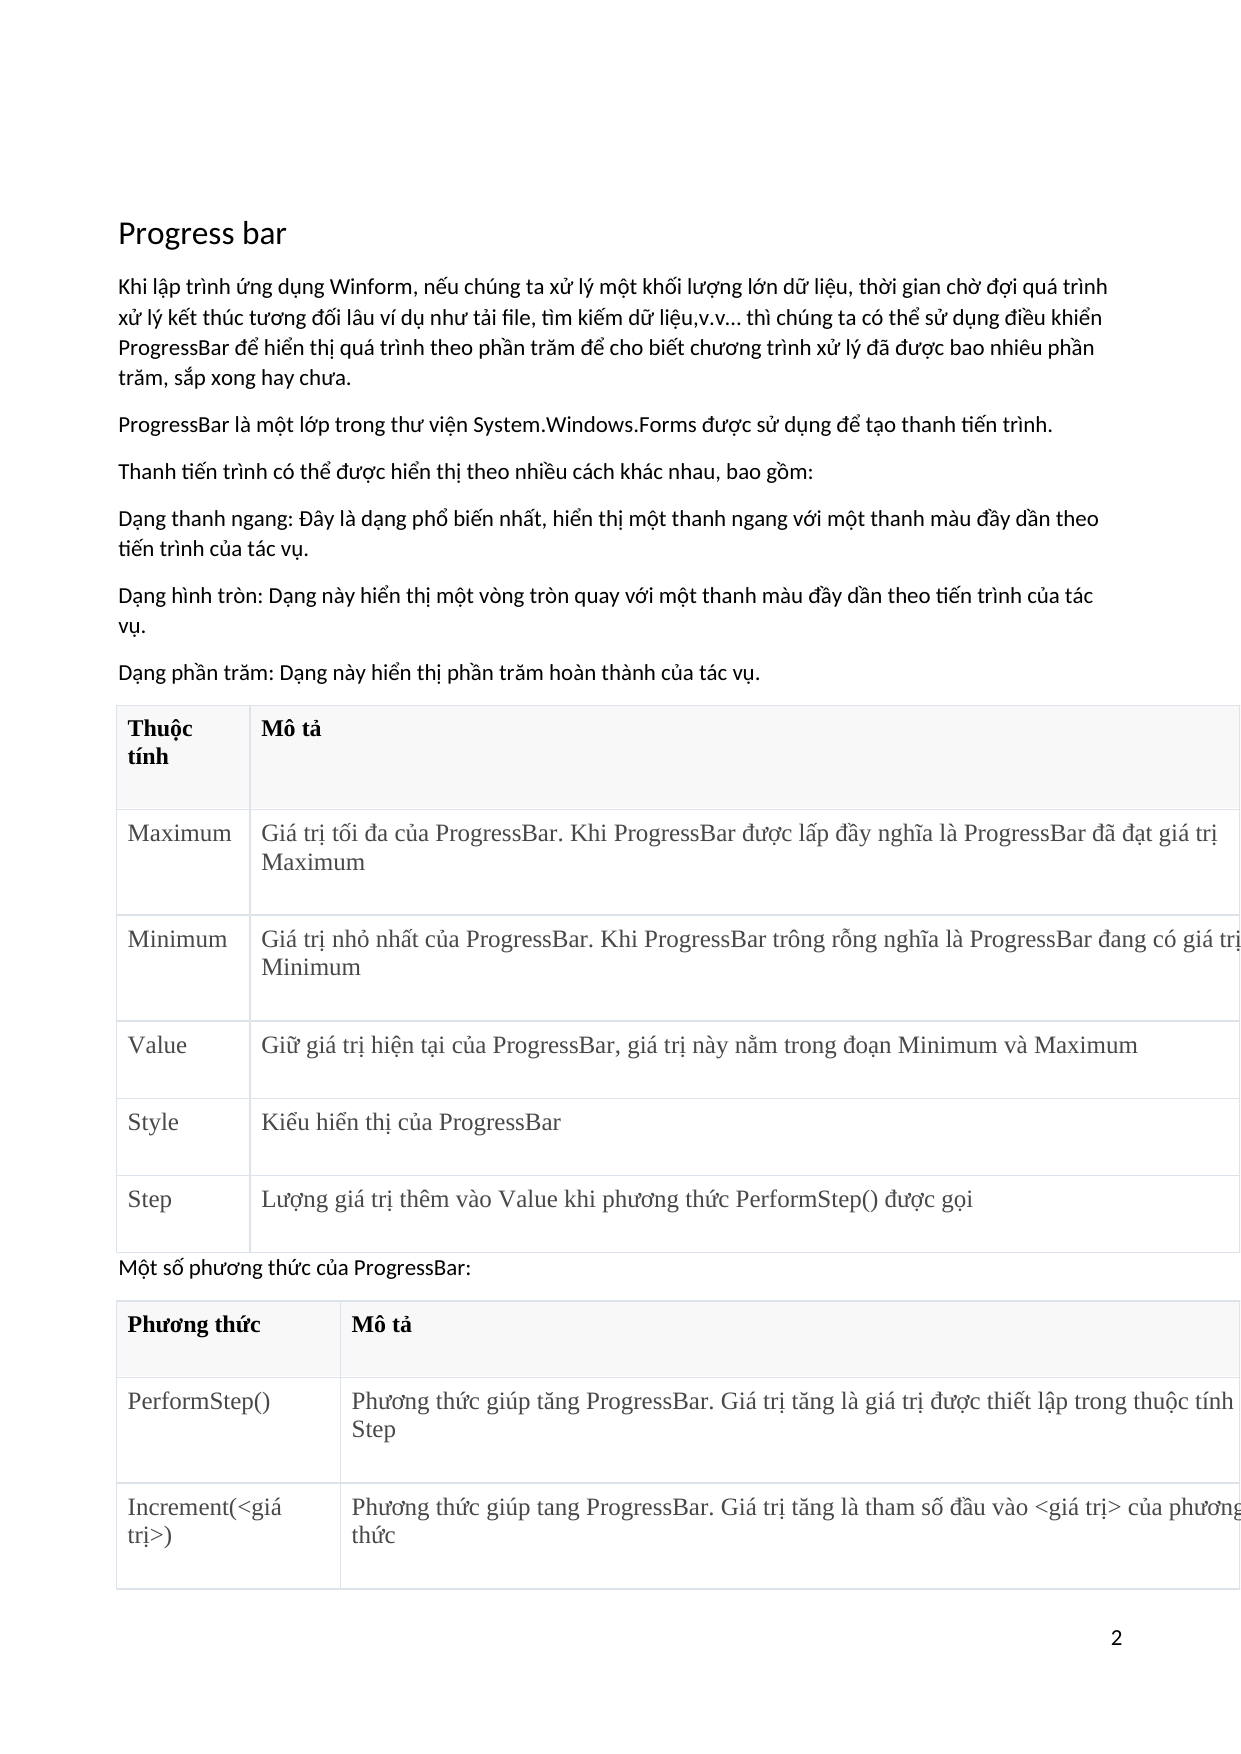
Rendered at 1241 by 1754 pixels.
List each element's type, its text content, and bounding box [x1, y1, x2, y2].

text Khi lập trình ứng dụng Winform, nếu chúng ta xử lý một khối lượng lớn dữ liệu, thời gian chờ đợi quá trình xử lý kết thúc tương đối lâu ví dụ như tải file, tìm kiếm dữ liệu,v.v… thì chúng ta có thể sử dụng điều khiển ProgressBar để hiển thị quá trình theo phần trăm để cho biết chương trình xử lý đã được bao nhiêu phần trăm, sắp xong hay chưa. [118, 272, 1122, 391]
table_header Mô tả [251, 706, 1239, 808]
table_cell Value [117, 1022, 249, 1097]
table_cell Increment(<giá trị>) [117, 1484, 340, 1588]
table_cell Giữ giá trị hiện tại của ProgressBar, giá trị này nằm trong đoạn Minimum và Maximum [251, 1022, 1239, 1097]
table_cell PerformStep() [117, 1378, 340, 1482]
text Dạng thanh ngang: Đây là dạng phổ biến nhất, hiển thị một thanh ngang với một thanh màu đầy dần theo tiến trình của tác vụ. [118, 504, 1122, 562]
table_cell Maximum [117, 810, 249, 914]
table_cell Phương thức giúp tang ProgressBar. Giá trị tăng là tham số đầu vào <giá trị> của phương thức [341, 1484, 1239, 1588]
table_cell Minimum [117, 916, 249, 1020]
table_cell Lượng giá trị thêm vào Value khi phương thức PerformStep() được gọi [251, 1176, 1239, 1252]
table_header Mô tả [341, 1302, 1239, 1376]
text Dạng hình tròn: Dạng này hiển thị một vòng tròn quay với một thanh màu đầy dần theo tiến trình của tác vụ. [118, 581, 1122, 639]
table_header Thuộc tính [117, 706, 249, 808]
text Một số phương thức của ProgressBar: [118, 1253, 1122, 1281]
table_header Phương thức [117, 1302, 340, 1376]
table_cell Style [117, 1099, 249, 1175]
table_cell Kiểu hiển thị của ProgressBar [251, 1099, 1239, 1175]
table_cell Giá trị tối đa của ProgressBar. Khi ProgressBar được lấp đầy nghĩa là ProgressBar đã đạt giá trị Maximum [251, 810, 1239, 914]
text Thanh tiến trình có thể được hiển thị theo nhiều cách khác nhau, bao gồm: [118, 457, 1122, 485]
table_cell Step [117, 1176, 249, 1252]
table_cell Phương thức giúp tăng ProgressBar. Giá trị tăng là giá trị được thiết lập trong thuộc tính Step [341, 1378, 1239, 1482]
table_cell Giá trị nhỏ nhất của ProgressBar. Khi ProgressBar trông rỗng nghĩa là ProgressBar đang có giá trị Minimum [251, 916, 1239, 1020]
text ProgressBar là một lớp trong thư viện System.Windows.Forms được sử dụng để tạo thanh tiến trình. [118, 410, 1122, 438]
text Progress bar [118, 212, 1122, 253]
text Dạng phần trăm: Dạng này hiển thị phần trăm hoàn thành của tác vụ. [118, 658, 1122, 686]
